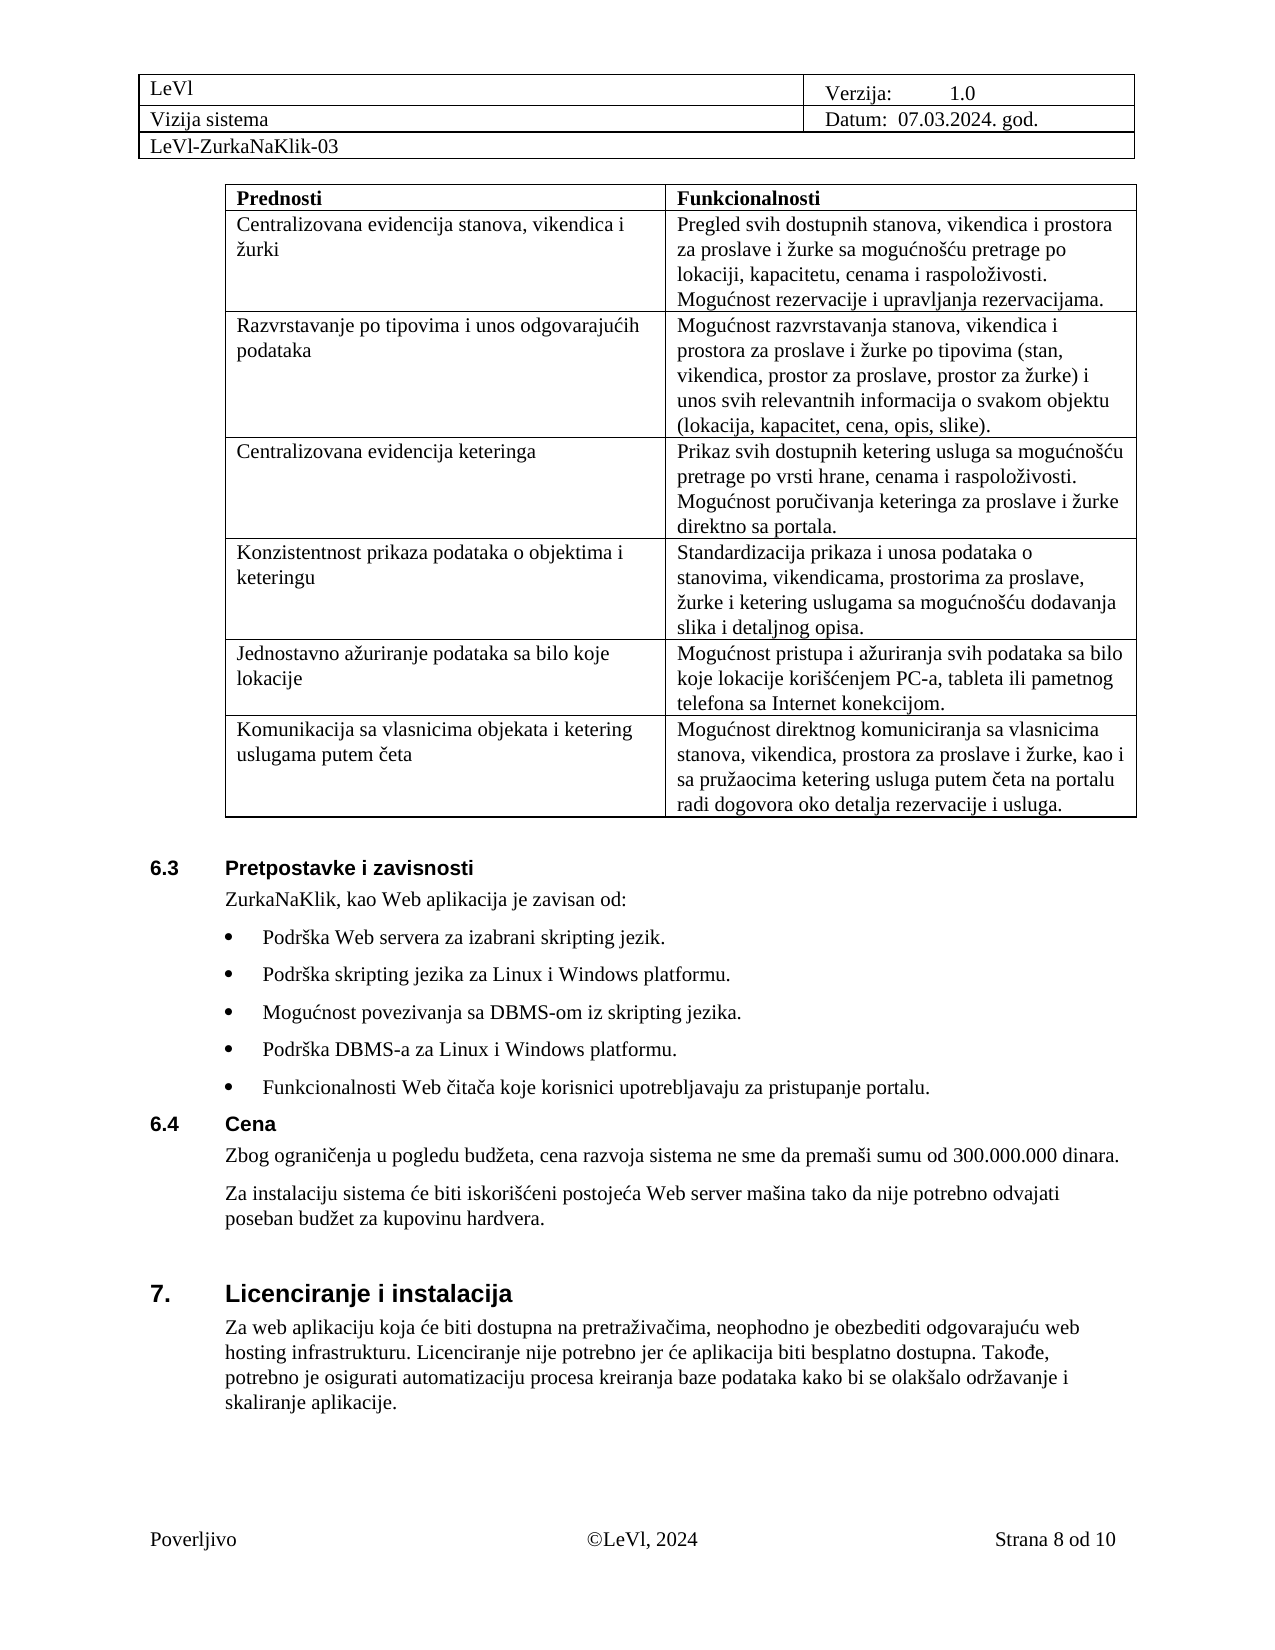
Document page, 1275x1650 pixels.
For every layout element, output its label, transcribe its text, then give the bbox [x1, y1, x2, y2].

text Za instalaciju sistema će biti iskorišćeni postojeća Web server mašina tako da nije potrebno odvajati poseban budžet za kupovinu hardvera. [225, 1180, 1125, 1230]
table_cell Standardizacija prikaza i unosa podataka o stanovima, vikendicama, prostorima za proslave, žurke i ketering uslugama sa mogućnošću dodavanja slika i detaljnog opisa. [666, 539, 1136, 639]
list Podrška Web servera za izabrani skripting jezik. [225, 924, 1125, 949]
subtitle Licenciranje i instalacija [150, 1279, 1125, 1308]
table_cell Mogućnost razvrstavanja stanova, vikendica i prostora za proslave i žurke po tipovima (stan, vikendica, prostor za proslave, prostor za žurke) i unos svih relevantnih informacija o svakom objektu (lokacija, kapacitet, cena, opis, slike). [666, 312, 1136, 437]
table_cell Konzistentnost prikaza podataka o objektima i keteringu [226, 539, 665, 639]
table_header Funkcionalnosti [666, 185, 1136, 210]
list Podrška DBMS-a za Linux i Windows platformu. [225, 1036, 1125, 1061]
subtitle Cena [150, 1111, 1125, 1136]
subtitle Pretpostavke i zavisnosti [150, 855, 1125, 880]
text Zbog ograničenja u pogledu budžeta, cena razvoja sistema ne sme da premaši sumu od 300.000.000 dinara. [225, 1142, 1125, 1167]
table_header Prednosti [226, 185, 665, 210]
table_cell Mogućnost pristupa i ažuriranja svih podataka sa bilo koje lokacije korišćenjem PC-a, tableta ili pametnog telefona sa Internet konekcijom. [666, 640, 1136, 715]
table_cell Komunikacija sa vlasnicima objekata i ketering uslugama putem četa [226, 716, 665, 816]
table_cell Centralizovana evidencija keteringa [226, 438, 665, 538]
table_cell Centralizovana evidencija stanova, vikendica i žurki [226, 211, 665, 311]
table_cell Jednostavno ažuriranje podataka sa bilo koje lokacije [226, 640, 665, 715]
table_cell Razvrstavanje po tipovima i unos odgovarajućih podataka [226, 312, 665, 437]
table_cell Prikaz svih dostupnih ketering usluga sa mogućnošću pretrage po vrsti hrane, cenama i raspoloživosti. Mogućnost poručivanja keteringa za proslave i žurke direktno sa portala. [666, 438, 1136, 538]
list Podrška skripting jezika za Linux i Windows platformu. [225, 961, 1125, 986]
text Za web aplikaciju koja će biti dostupna na pretraživačima, neophodno je obezbediti odgovarajuću web hosting infrastrukturu. Licenciranje nije potrebno jer će aplikacija biti besplatno dostupna. Takođe, potrebno je osigurati automatizaciju procesa kreiranja baze podataka kako bi se olakšalo održavanje i skaliranje aplikacije. [225, 1314, 1125, 1414]
table_cell Pregled svih dostupnih stanova, vikendica i prostora za proslave i žurke sa mogućnošću pretrage po lokaciji, kapacitetu, cenama i raspoloživosti. Mogućnost rezervacije i upravljanja rezervacijama. [666, 211, 1136, 311]
list Mogućnost povezivanja sa DBMS-om iz skripting jezika. [225, 999, 1125, 1024]
list Funkcionalnosti Web čitača koje korisnici upotrebljavaju za pristupanje portalu. [225, 1074, 1125, 1099]
table_cell Mogućnost direktnog komuniciranja sa vlasnicima stanova, vikendica, prostora za proslave i žurke, kao i sa pružaocima ketering usluga putem četa na portalu radi dogovora oko detalja rezervacije i usluga. [666, 716, 1136, 816]
text ZurkaNaKlik, kao Web aplikacija je zavisan od: [225, 886, 1125, 911]
